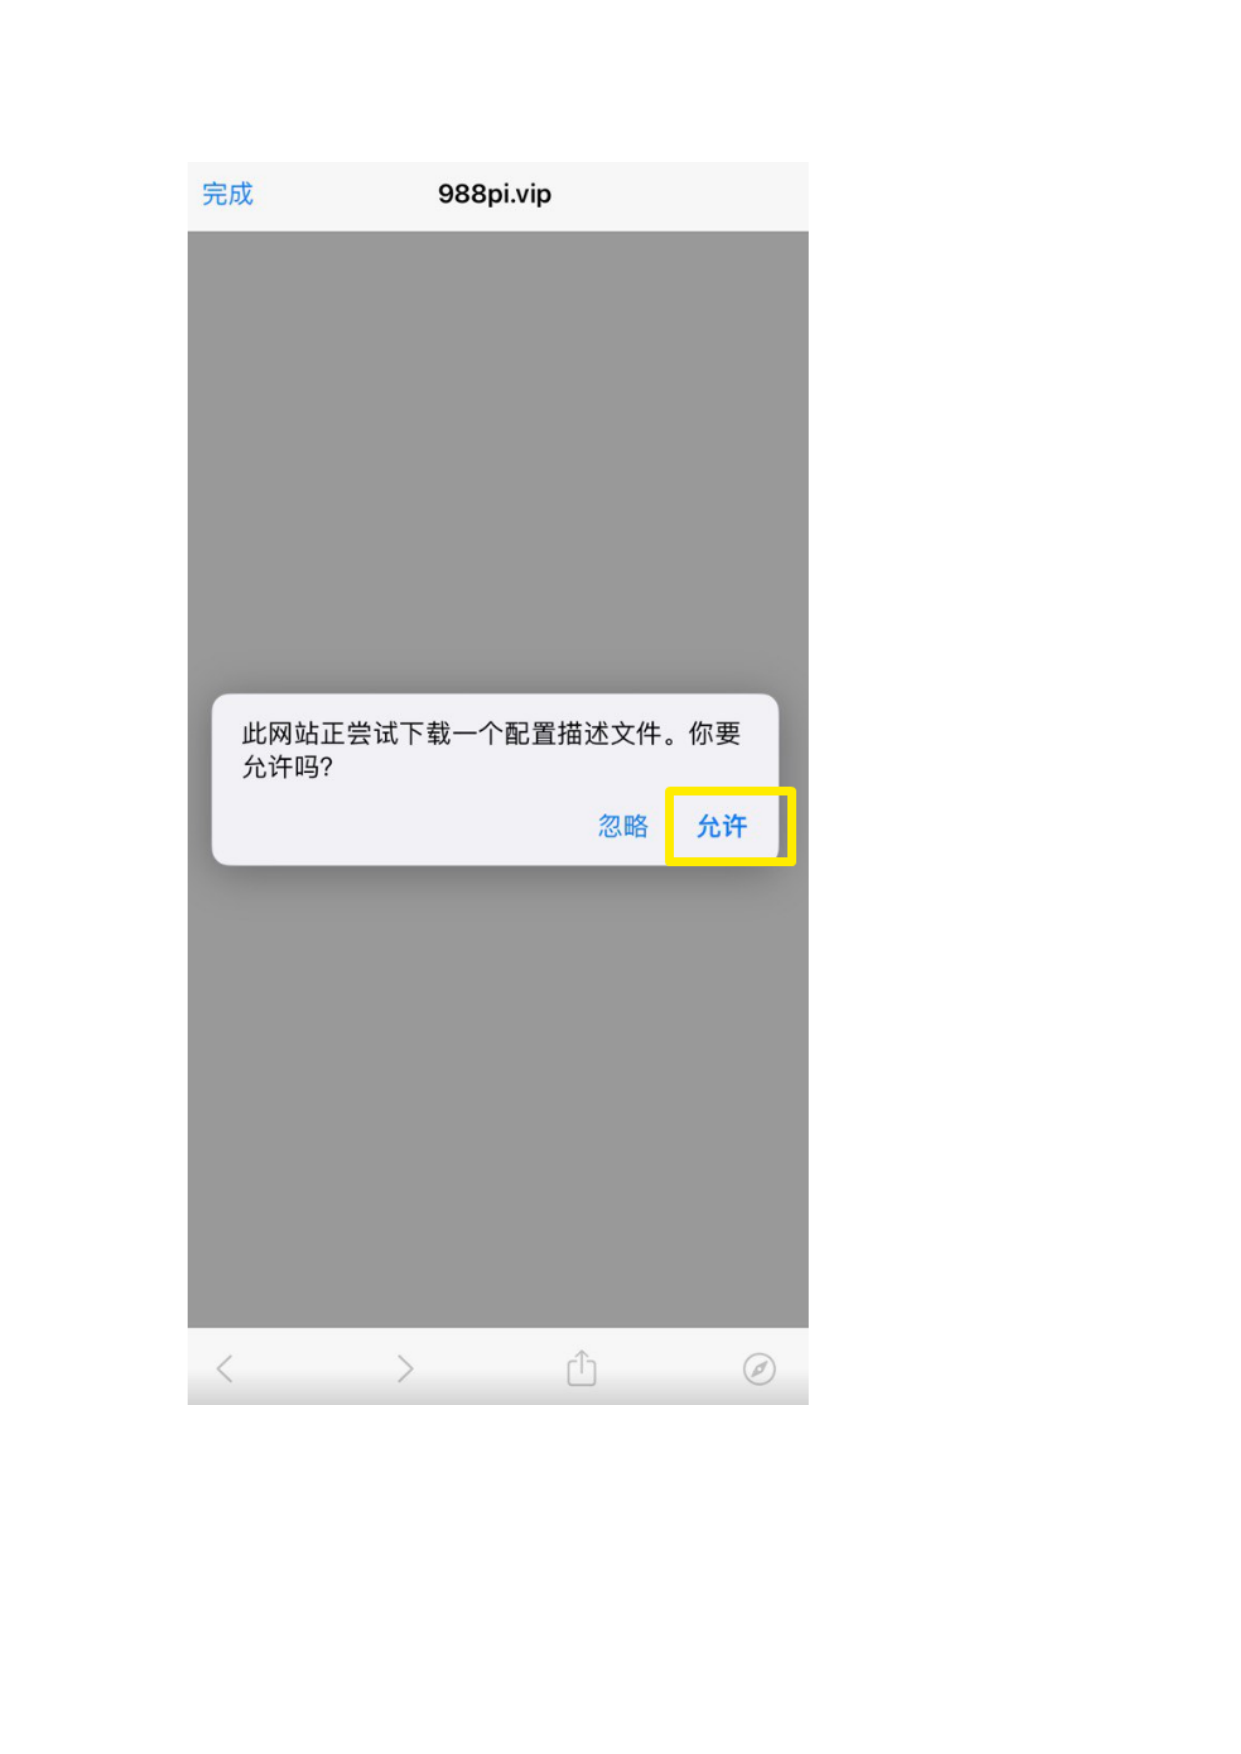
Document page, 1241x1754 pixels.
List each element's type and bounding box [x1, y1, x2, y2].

picture [187, 162, 809, 1405]
